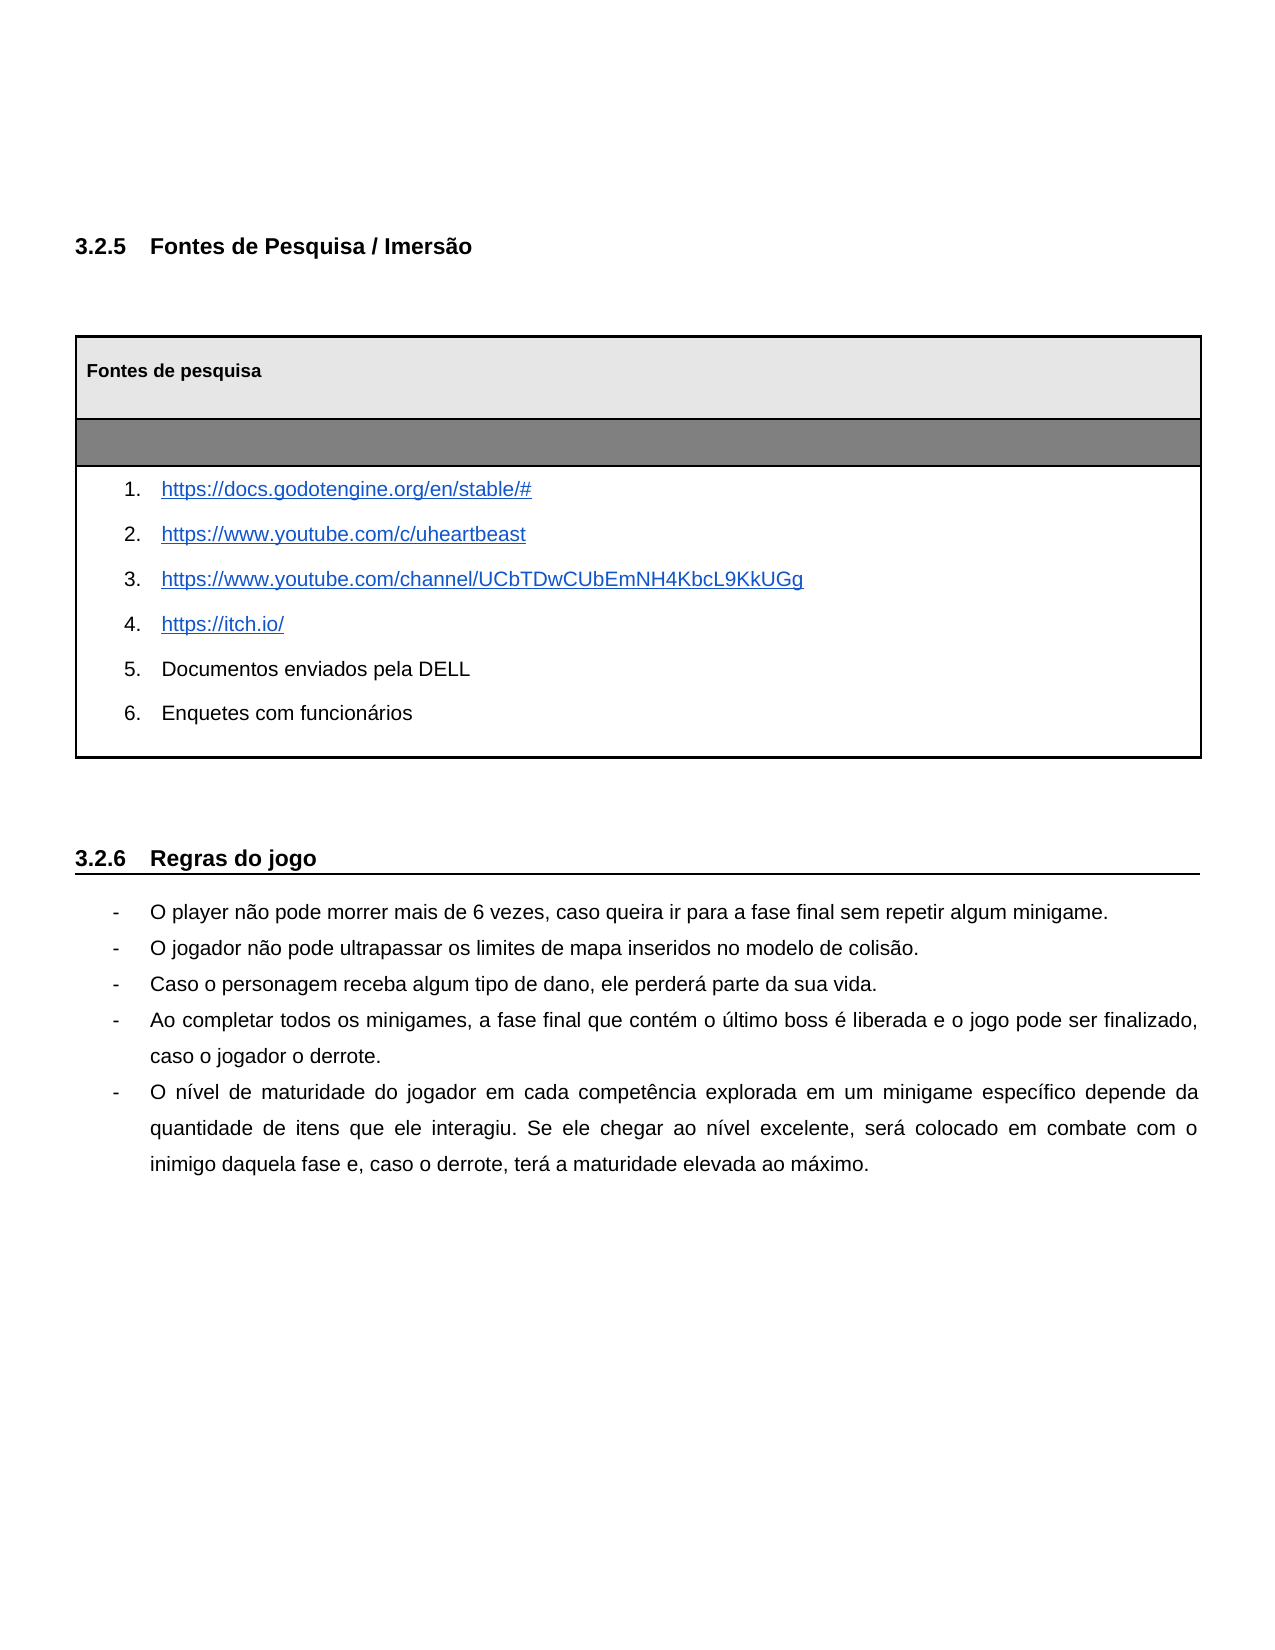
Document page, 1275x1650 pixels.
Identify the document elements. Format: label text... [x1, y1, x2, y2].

table_cell [77, 420, 1200, 465]
table_cell https://docs.godotengine.org/en/stable/# https://www.youtube.com/c/uheartbeast https://www.youtube.com/channel/UCbTDwCUbEmNH4KbcL9KkUGg https://itch.io/ Documentos enviados pela DELL Enquetes com funcionários [77, 467, 1200, 756]
list Ao completar todos os minigames, a fase final que contém o último boss é liberada e o jogo pode ser finalizado, caso o jogador o derrote. [112, 1008, 1200, 1068]
list Regras do jogo [75, 844, 1200, 873]
list O jogador não pode ultrapassar os limites de mapa inseridos no modelo de colisão. [112, 936, 1200, 960]
table_header Fontes de pesquisa [77, 338, 1200, 418]
list Caso o personagem receba algum tipo de dano, ele perderá parte da sua vida. [112, 972, 1200, 996]
list O nível de maturidade do jogador em cada competência explorada em um minigame específico depende da quantidade de itens que ele interagiu. Se ele chegar ao nível excelente, será colocado em combate com o inimigo daquela fase e, caso o derrote, terá a maturidade elevada ao máximo. [112, 1080, 1200, 1176]
list O player não pode morrer mais de 6 vezes, caso queira ir para a fase final sem repetir algum minigame. [112, 900, 1200, 924]
list Fontes de Pesquisa / Imersão [75, 233, 1200, 261]
